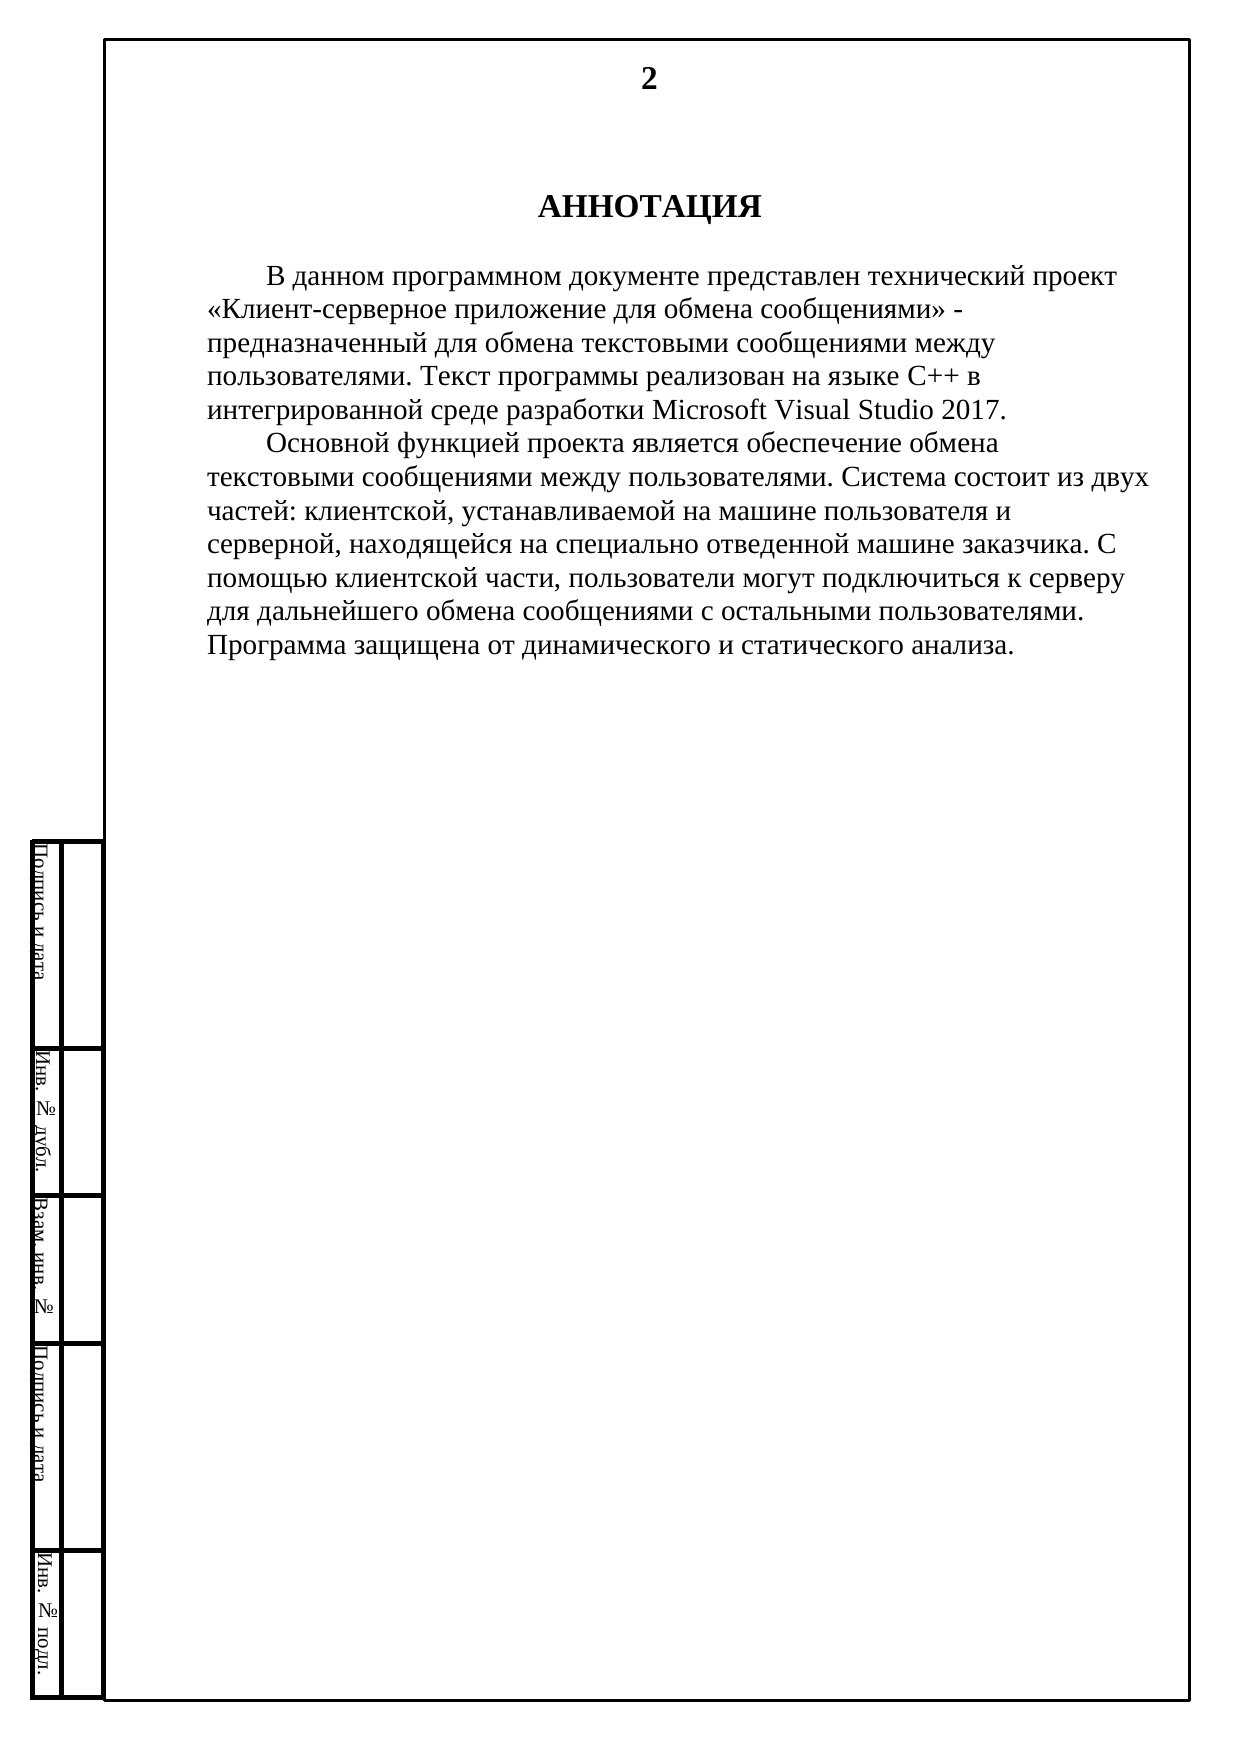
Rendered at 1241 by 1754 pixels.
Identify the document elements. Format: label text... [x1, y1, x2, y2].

text Основной функцией проекта является обеспечение обмена текстовыми сообщениями между пользователями. Система состоит из двух частей: клиентской, устанавливаемой на машине пользователя и серверной, находящейся на специально отведенной машине заказчика. С помощью клиентской части, пользователи могут подключиться к серверу для дальнейшего обмена сообщениями с остальными пользователями. Программа защищена от динамического и статического анализа. [207, 426, 1152, 660]
text В данном программном документе представлен технический проект «Клиент-серверное приложение для обмена сообщениями» - предназначенный для обмена текстовыми сообщениями между пользователями. Текст программы реализован на языке C++ в интегрированной среде разработки Microsoft Visual Studio 2017. [207, 258, 1152, 426]
subtitle АННОТАЦИЯ [118, 186, 1181, 224]
